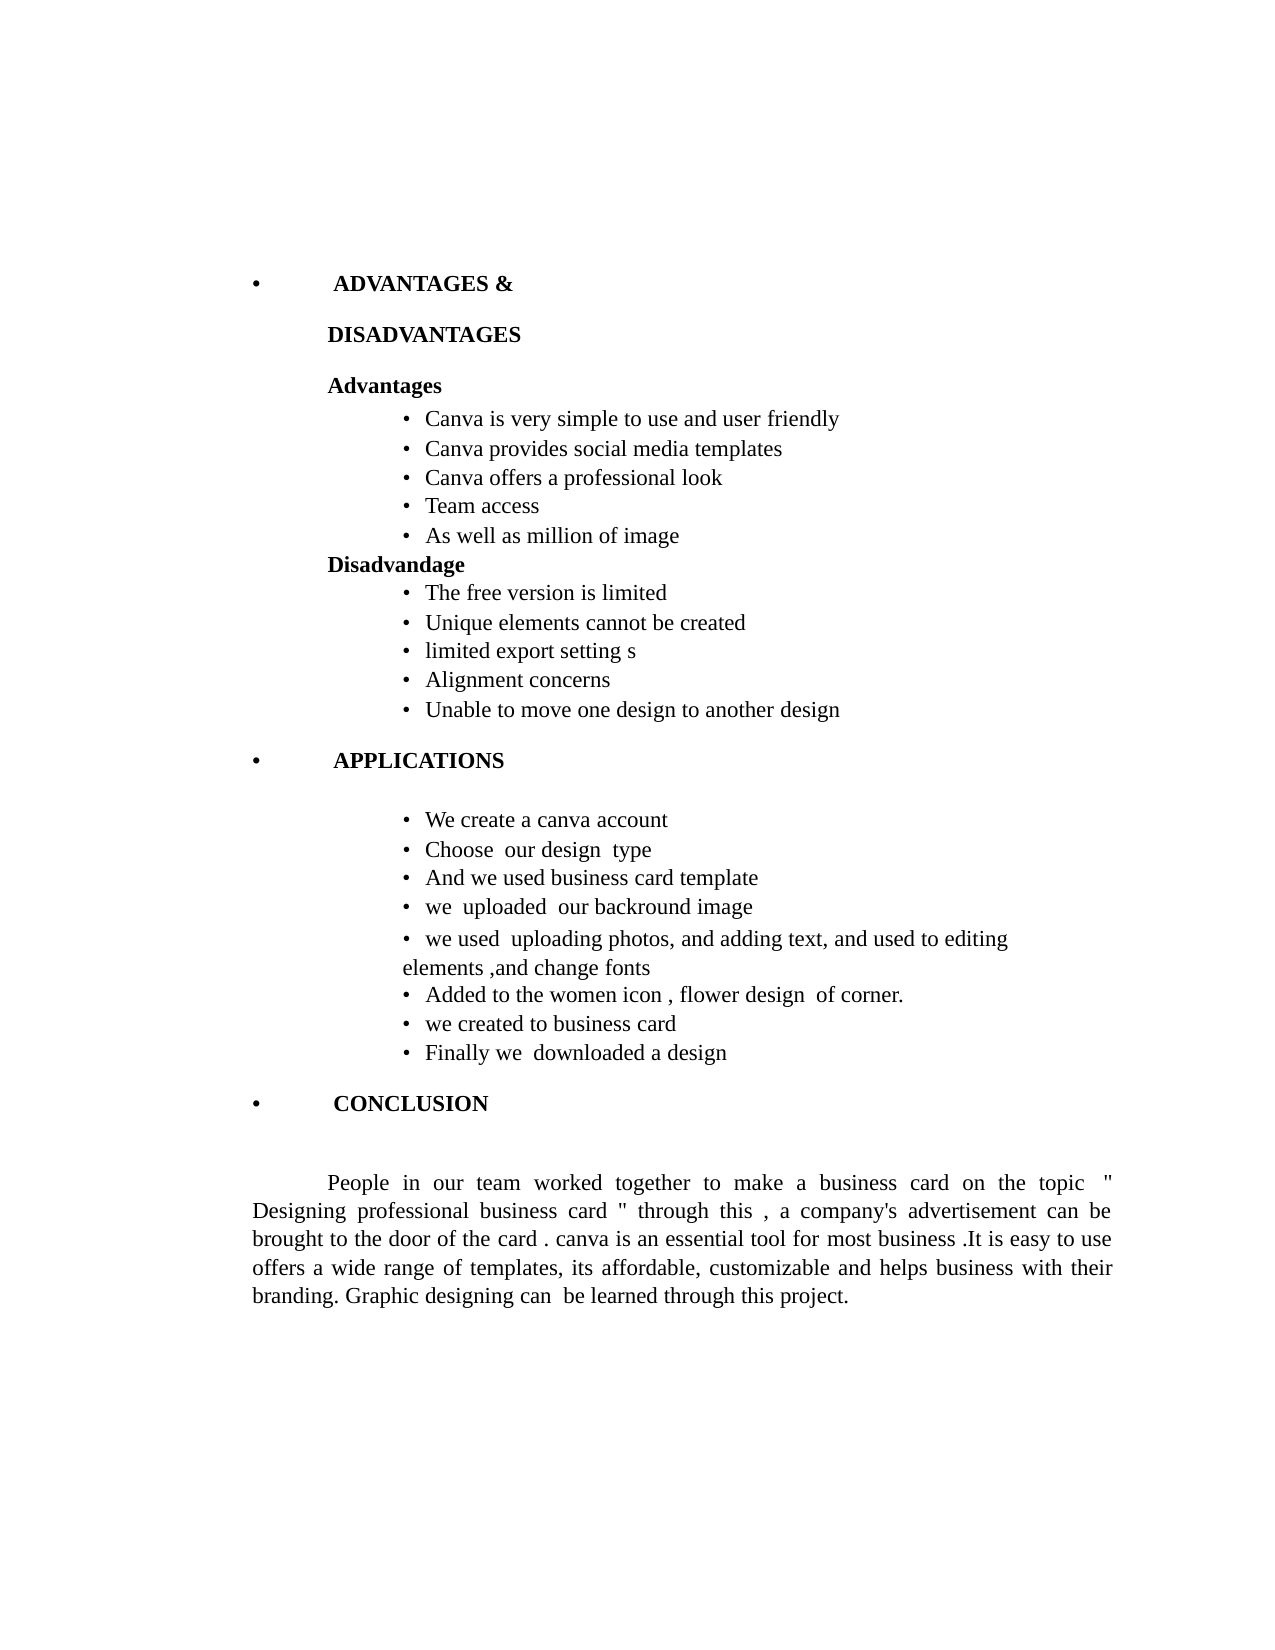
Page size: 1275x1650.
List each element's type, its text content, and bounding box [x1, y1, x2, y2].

list Finally we downloaded a design [402, 1040, 1125, 1065]
list Alignment concerns [402, 668, 1125, 693]
list ADVANTAGES & DISADVANTAGES Advantages [252, 250, 608, 403]
text People in our team worked together to make a business card on the topic " Designing professional business card " through this , a company's advertisement can be brought to the door of the card . canva is an essential tool for most business .It is easy to use offers a wide range of templates, its affordable, customizable and helps business with their branding. Graphic designing can be learned through this project. [252, 1167, 1113, 1309]
list Canva offers a professional look [402, 465, 1125, 490]
list APPLICATIONS [252, 748, 1125, 773]
list we created to business card [402, 1011, 1125, 1036]
list CONCLUSION [252, 1091, 1125, 1116]
list We create a canva account [402, 808, 1125, 833]
text Disadvandage [327, 553, 1125, 578]
list Unique elements cannot be created [402, 610, 1125, 635]
list Choose our design type [402, 837, 1125, 862]
list we uploaded our backround image [402, 895, 1125, 920]
list we used uploading photos, and adding text, and used to editing elements ,and change fonts [402, 923, 1095, 981]
list Canva provides social media templates [402, 436, 1125, 461]
list Team access [402, 494, 1125, 519]
list The free version is limited [402, 581, 1125, 606]
list Added to the women icon , flower design of corner. [402, 981, 1125, 1008]
list Unable to move one design to another design [402, 697, 1125, 722]
list Canva is very simple to use and user friendly [402, 407, 1125, 432]
list limited export setting s [402, 639, 1125, 664]
list And we used business card template [402, 866, 1125, 891]
list As well as million of image [402, 523, 1125, 548]
